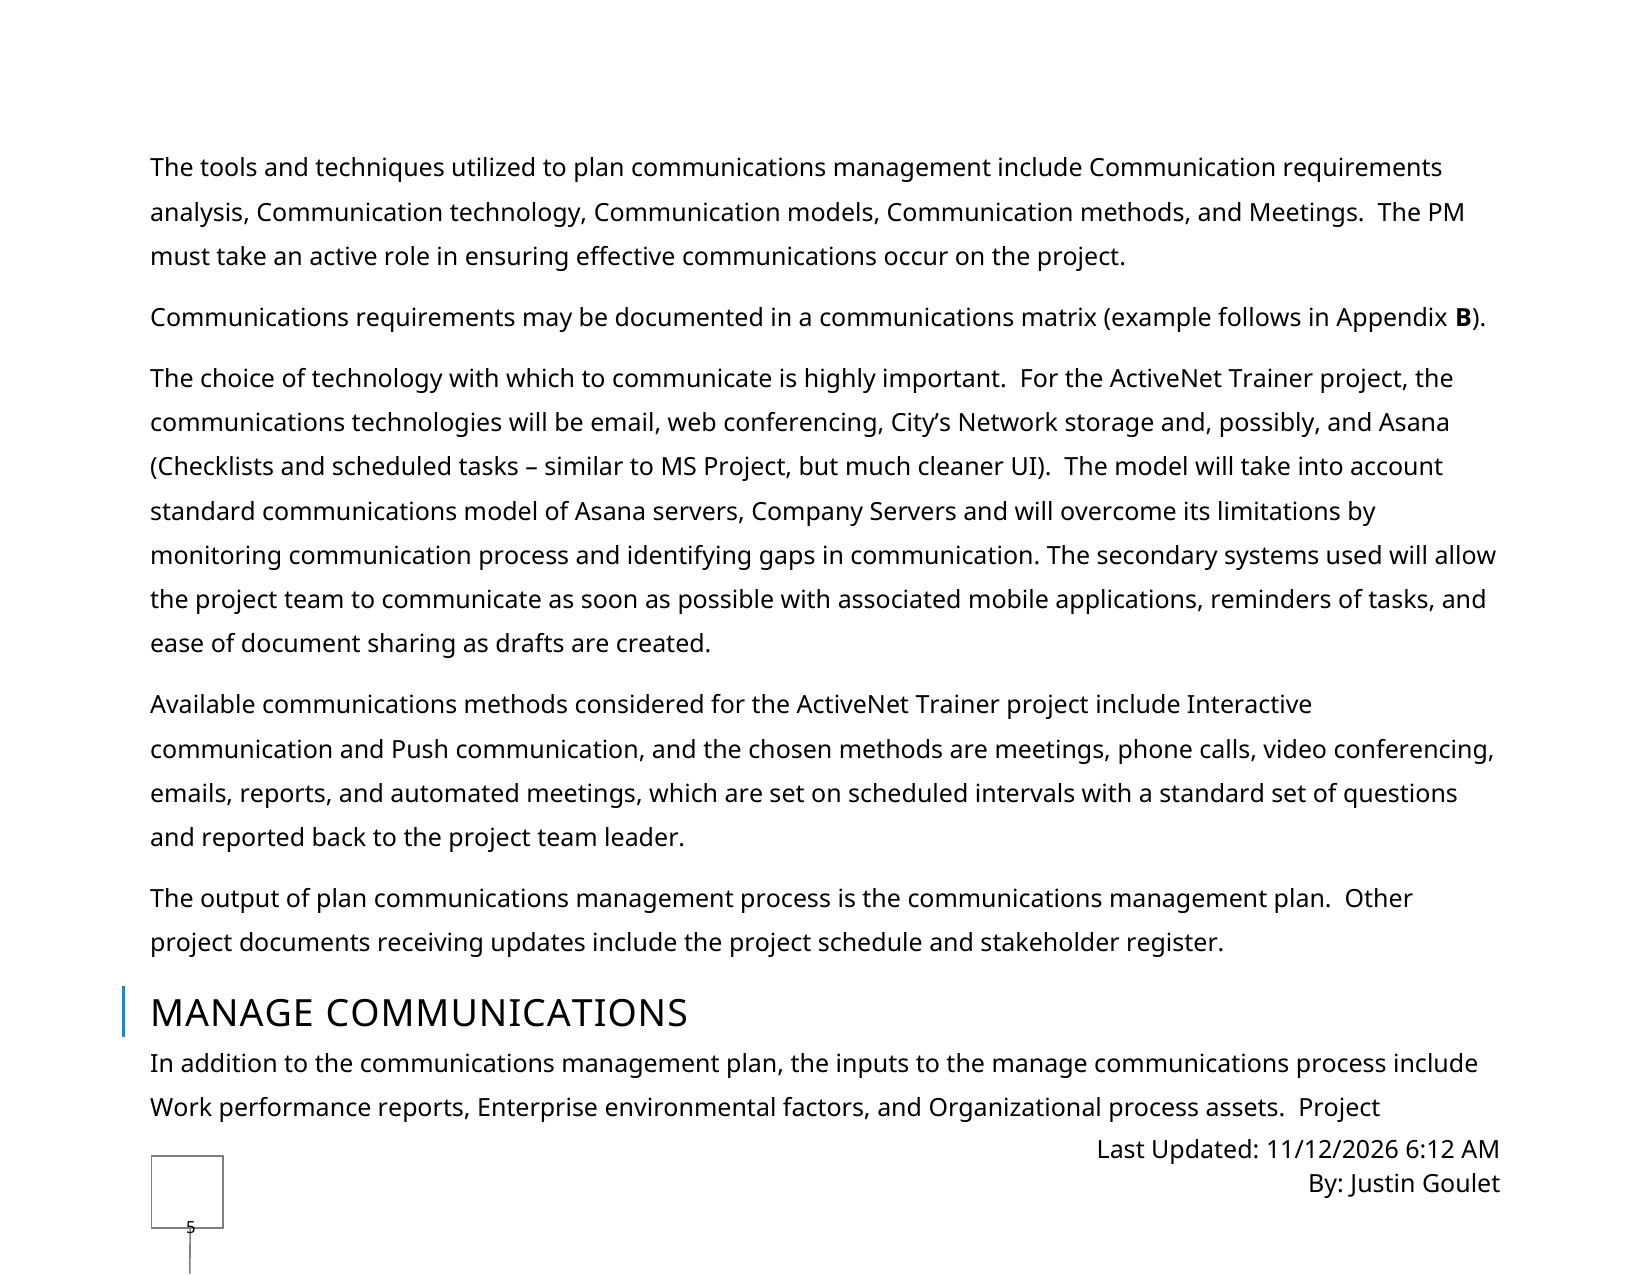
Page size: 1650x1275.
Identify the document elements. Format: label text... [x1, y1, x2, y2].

text Communications requirements may be documented in a communications matrix (example follows in Appendix B). [150, 299, 1500, 333]
text The tools and techniques utilized to plan communications management include Communication requirements analysis, Communication technology, Communication models, Communication methods, and Meetings. The PM must take an active role in ensuring effective communications occur on the project. [150, 150, 1500, 273]
text Available communications methods considered for the ActiveNet Trainer project include Interactive communication and Push communication, and the chosen methods are meetings, phone calls, video conferencing, emails, reports, and automated meetings, which are set on scheduled intervals with a standard set of questions and reported back to the project team leader. [150, 687, 1500, 854]
subtitle Manage Communications [125, 986, 1500, 1037]
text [150, 1045, 1500, 1124]
text The choice of technology with which to communicate is highly important. For the ActiveNet Trainer project, the communications technologies will be email, web conferencing, City’s Network storage and, possibly, and Asana (Checklists and scheduled tasks – similar to MS Project, but much cleaner UI). The model will take into account standard communications model of Asana servers, Company Servers and will overcome its limitations by monitoring communication process and identifying gaps in communication. The secondary systems used will allow the project team to communicate as soon as possible with associated mobile applications, reminders of tasks, and ease of document sharing as drafts are created. [150, 360, 1500, 660]
text The output of plan communications management process is the communications management plan. Other project documents receiving updates include the project schedule and stakeholder register. [150, 881, 1500, 959]
